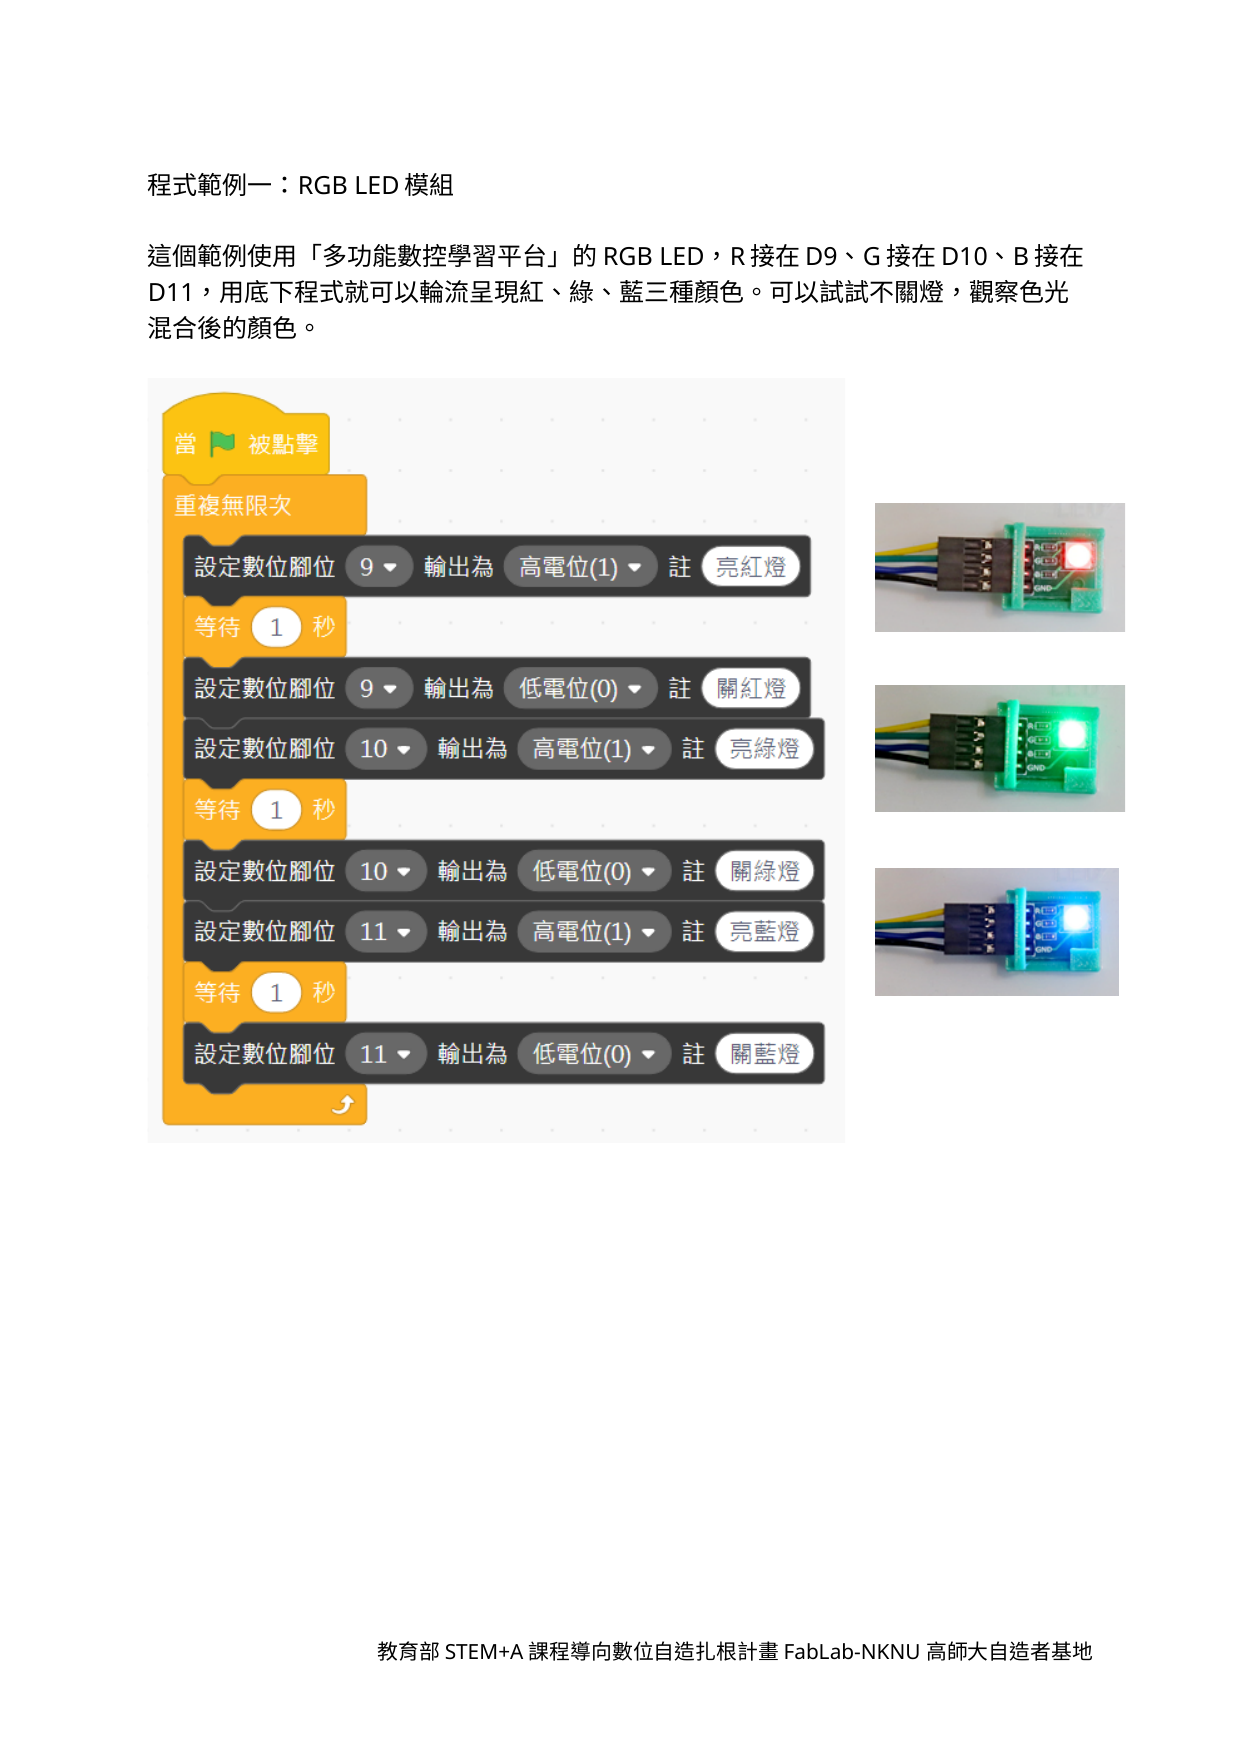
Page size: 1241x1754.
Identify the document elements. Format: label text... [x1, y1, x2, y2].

picture [875, 503, 1125, 632]
picture [875, 868, 1119, 996]
text 程式範例一：RGB LED模組 [148, 164, 1092, 202]
picture [875, 685, 1125, 812]
text 這個範例使用「多功能數控學習平台」的RGB LED，R接在D9、G接在D10、B接在D11，用底下程式就可以輪流呈現紅、綠、藍三種顏色。可以試試不關燈，觀察色光混合後的顏色。 [148, 236, 1092, 345]
